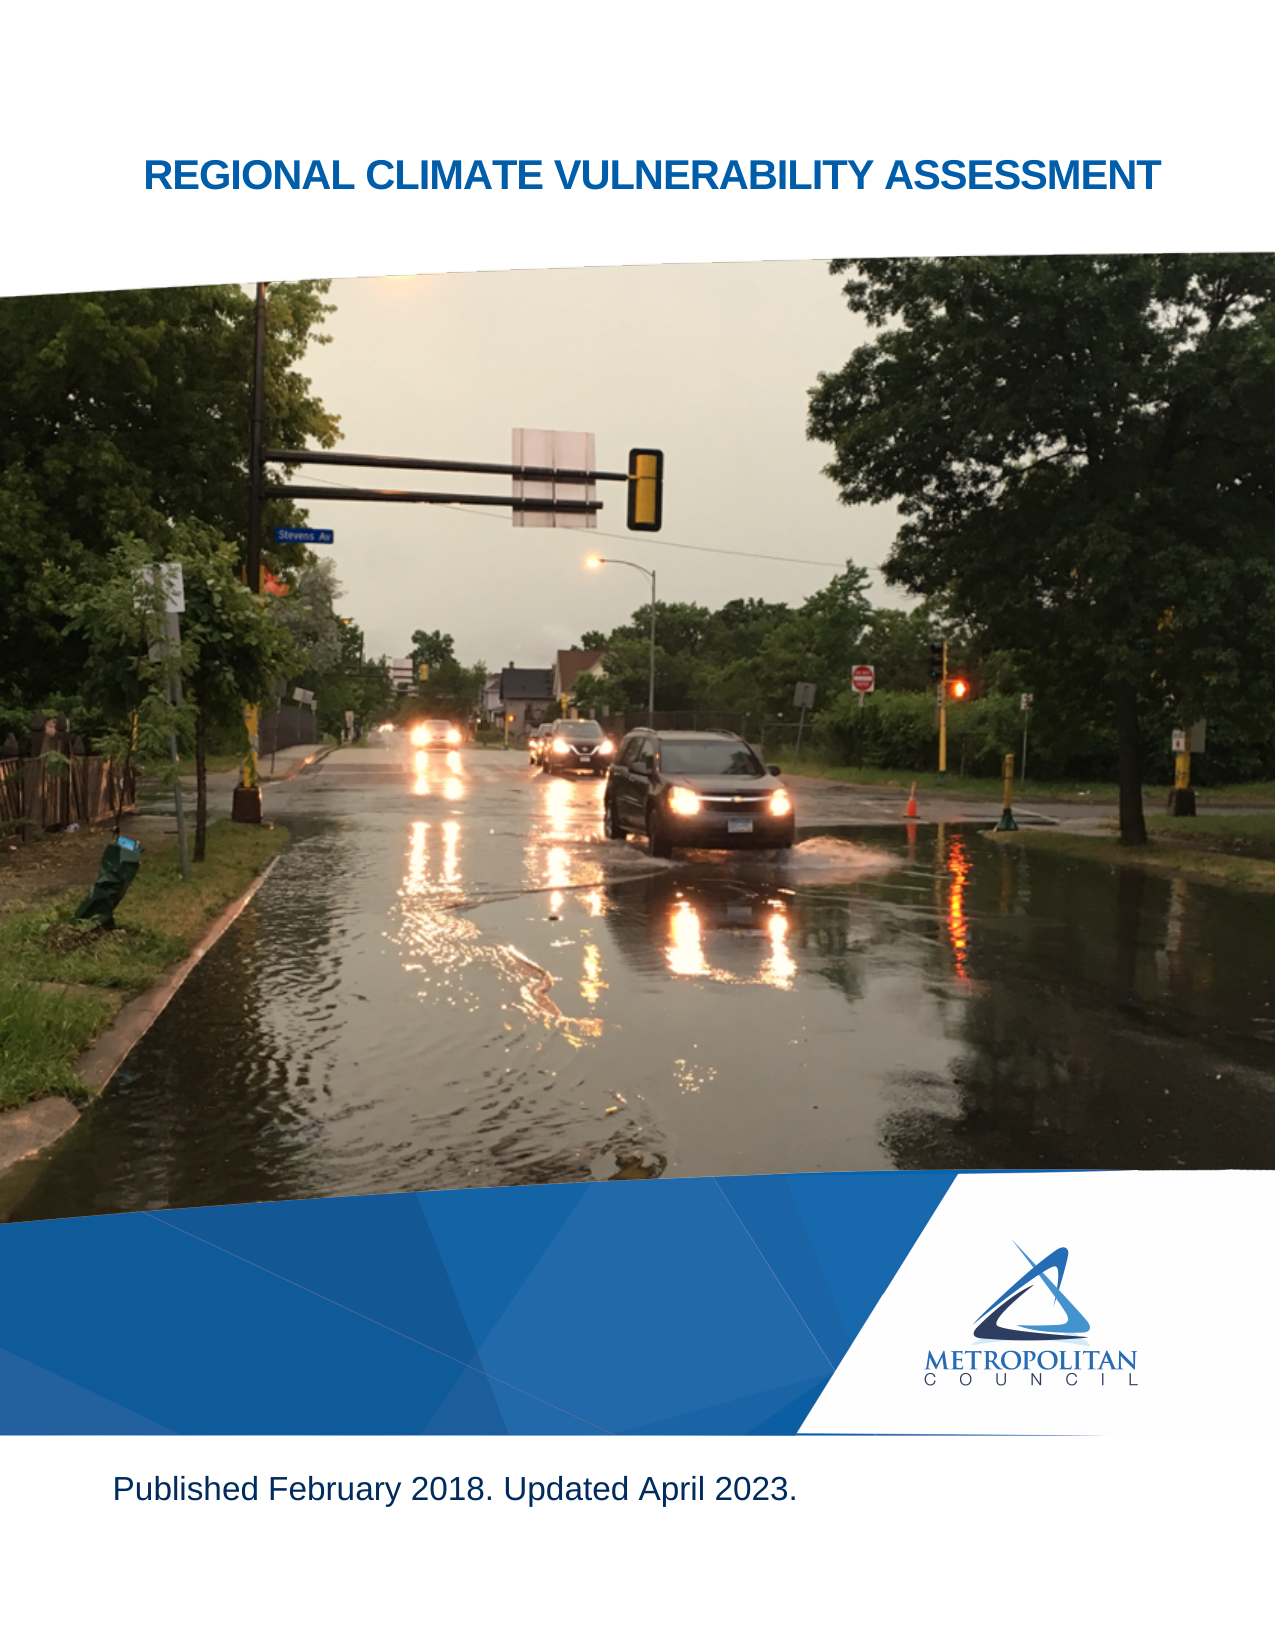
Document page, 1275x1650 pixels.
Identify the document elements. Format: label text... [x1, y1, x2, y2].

title Regional climate vulnerability assessment [112, 150, 1162, 198]
text Published February 2018. Updated April 2023. [112, 1469, 1162, 1507]
picture [0, 253, 1275, 1436]
